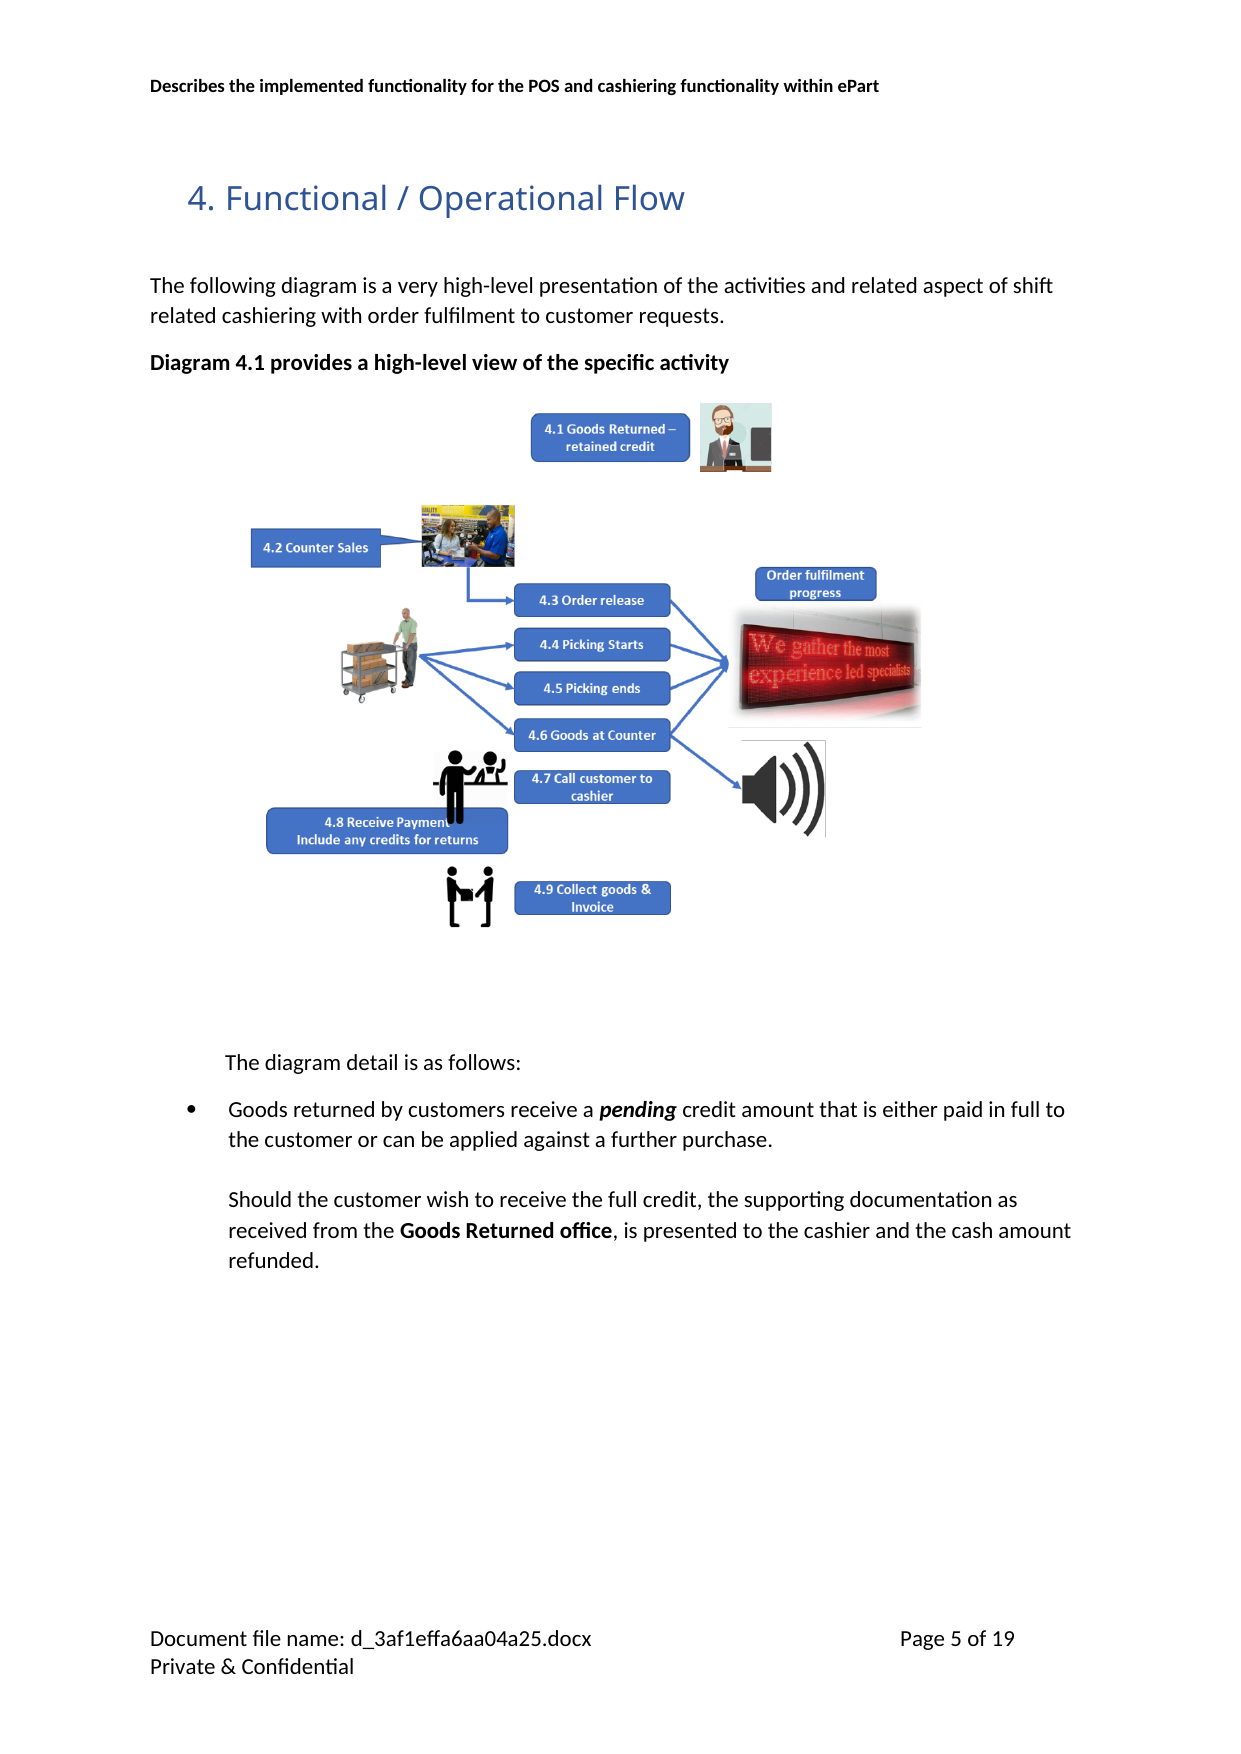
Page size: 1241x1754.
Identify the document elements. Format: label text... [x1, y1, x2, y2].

list Should the customer wish to receive the full credit, the supporting documentation as received from the Goods Returned office, is presented to the cashier and the cash amount refunded. [228, 1186, 1090, 1274]
picture [250, 403, 922, 934]
text The diagram detail is as follows: [225, 1048, 1090, 1076]
subtitle Functional / Operational Flow [187, 175, 1090, 220]
text The following diagram is a very high-level presentation of the activities and related aspect of shift related cashiering with order fulfilment to customer requests. [150, 271, 1090, 329]
text Diagram 4.1 provides a high-level view of the specific activity [150, 348, 1090, 376]
list Goods returned by customers receive a pending credit amount that is either paid in full to the customer or can be applied against a further purchase. [187, 1095, 1090, 1153]
